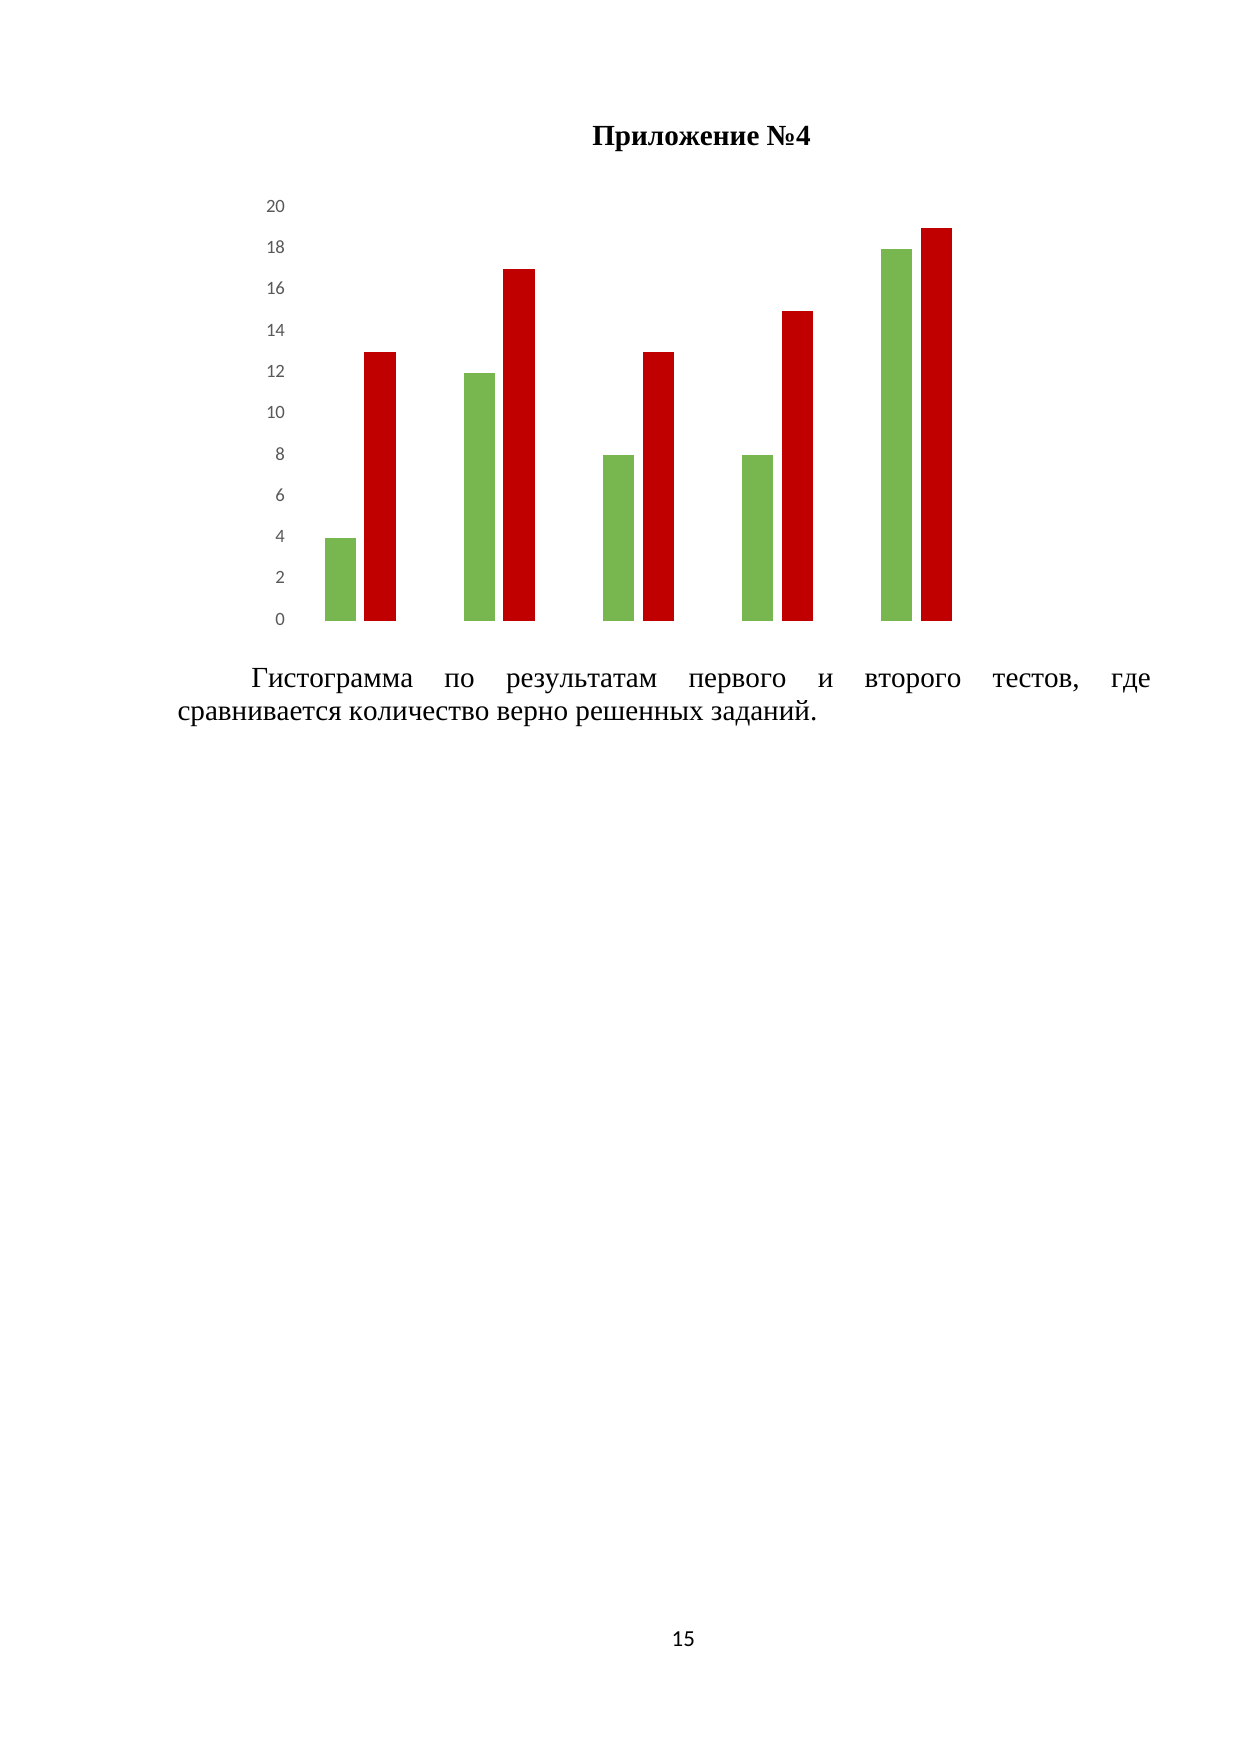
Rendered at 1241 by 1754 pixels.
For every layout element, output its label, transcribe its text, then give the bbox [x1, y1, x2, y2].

text Приложение №4 [177, 118, 1152, 152]
text Гистограмма по результатам первого и второго тестов, где сравнивается количество верно решенных заданий. [177, 660, 1152, 727]
